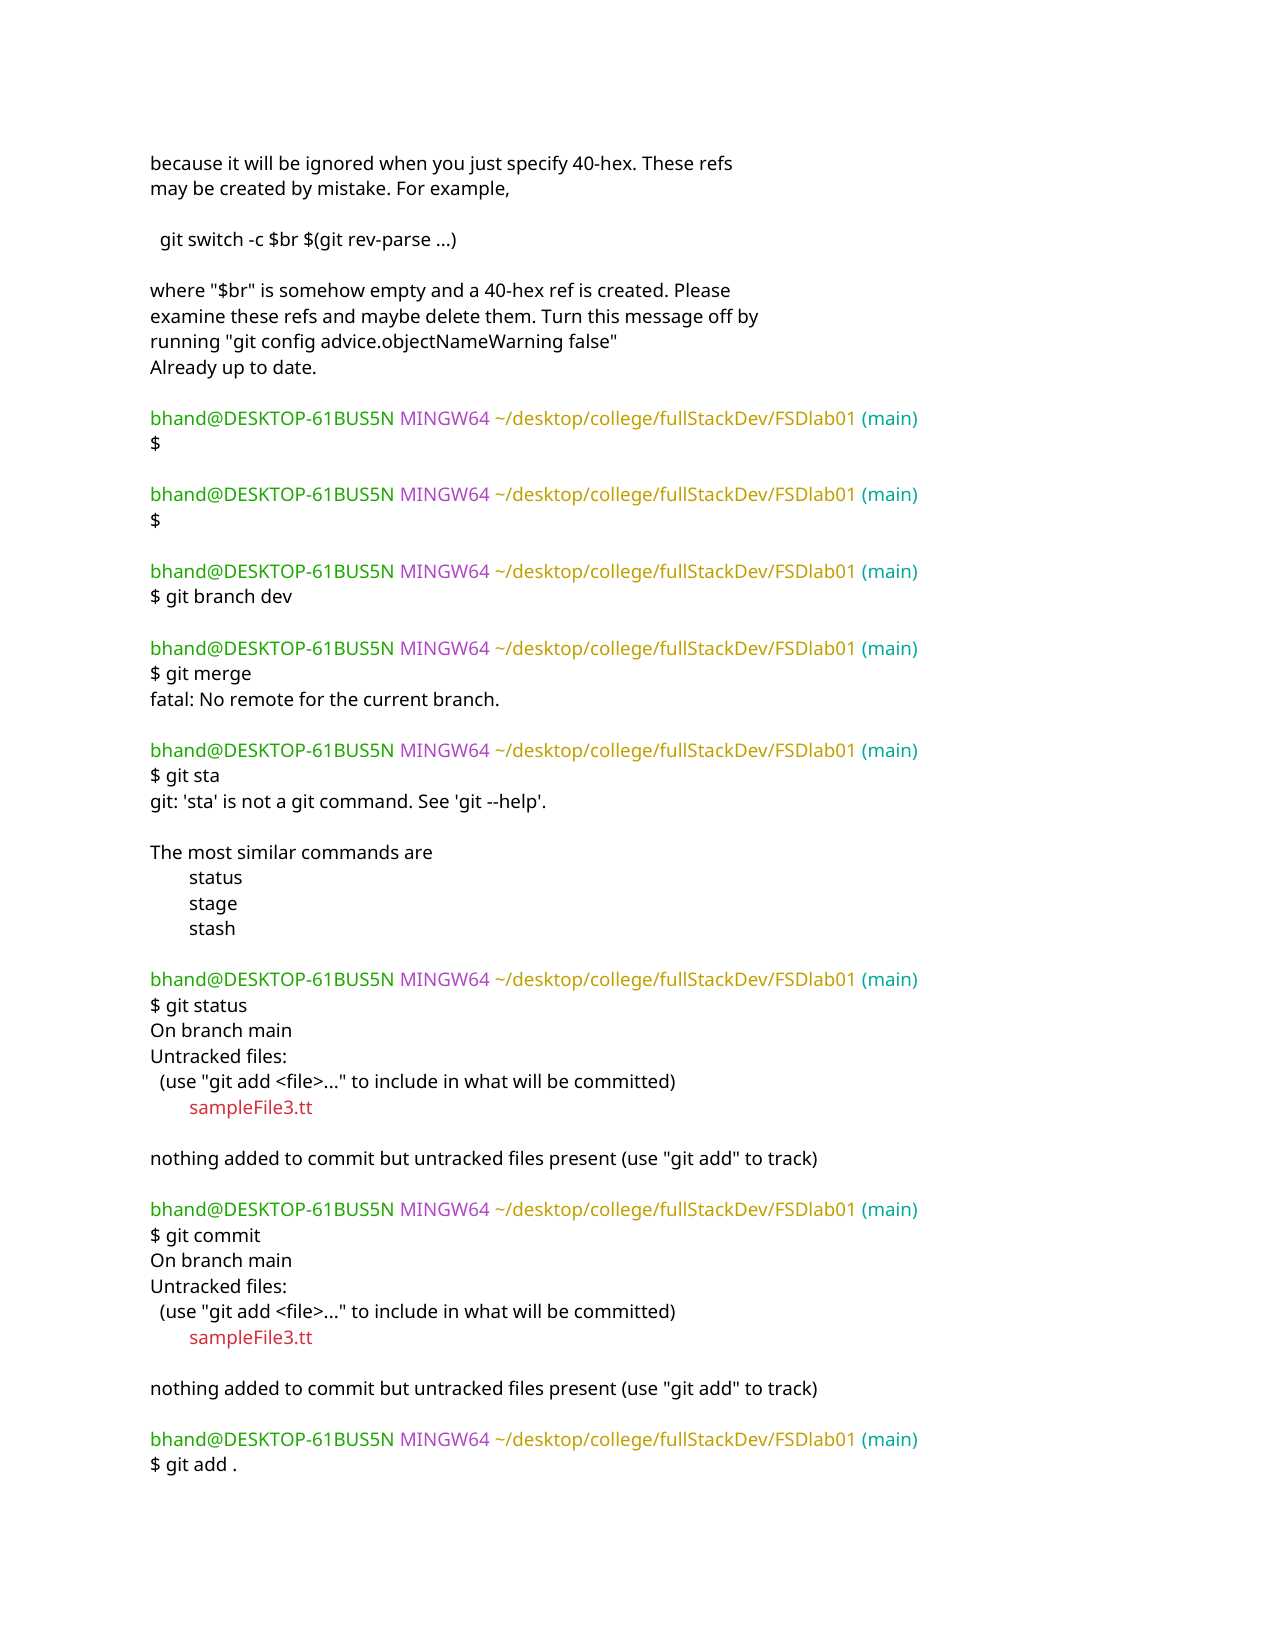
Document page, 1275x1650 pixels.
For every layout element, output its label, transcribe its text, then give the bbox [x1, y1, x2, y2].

text bhand@DESKTOP-61BUS5N MINGW64 ~/desktop/college/fullStackDev/FSDlab01 (main) [150, 1196, 1125, 1222]
text may be created by mistake. For example, [150, 176, 1125, 201]
text bhand@DESKTOP-61BUS5N MINGW64 ~/desktop/college/fullStackDev/FSDlab01 (main) [150, 635, 1125, 660]
text $ git add . [150, 1452, 1125, 1477]
text On branch main [150, 1018, 1125, 1043]
text $ git merge [150, 660, 1125, 686]
text git: 'sta' is not a git command. See 'git --help'. [150, 788, 1125, 813]
text Untracked files: [150, 1273, 1125, 1298]
text (use "git add <file>..." to include in what will be committed) [150, 1069, 1125, 1094]
text status [150, 864, 1125, 890]
text $ [150, 431, 1125, 456]
text The most similar commands are [150, 839, 1125, 864]
text $ git status [150, 992, 1125, 1018]
text (use "git add <file>..." to include in what will be committed) [150, 1298, 1125, 1324]
text stage [150, 890, 1125, 916]
text Already up to date. [150, 354, 1125, 380]
text On branch main [150, 1247, 1125, 1273]
text sampleFile3.tt [150, 1324, 1125, 1349]
text fatal: No remote for the current branch. [150, 686, 1125, 711]
text $ git sta [150, 762, 1125, 788]
text examine these refs and maybe delete them. Turn this message off by [150, 303, 1125, 329]
text git switch -c $br $(git rev-parse ...) [150, 227, 1125, 252]
text Untracked files: [150, 1043, 1125, 1069]
text bhand@DESKTOP-61BUS5N MINGW64 ~/desktop/college/fullStackDev/FSDlab01 (main) [150, 405, 1125, 431]
text sampleFile3.tt [150, 1094, 1125, 1120]
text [150, 1426, 1125, 1452]
text stash [150, 916, 1125, 941]
text $ git commit [150, 1222, 1125, 1247]
text bhand@DESKTOP-61BUS5N MINGW64 ~/desktop/college/fullStackDev/FSDlab01 (main) [150, 967, 1125, 992]
text $ [150, 507, 1125, 533]
text where "$br" is somehow empty and a 40-hex ref is created. Please [150, 278, 1125, 303]
text because it will be ignored when you just specify 40-hex. These refs [150, 150, 1125, 176]
text nothing added to commit but untracked files present (use "git add" to track) [150, 1375, 1125, 1401]
text $ git branch dev [150, 584, 1125, 609]
text bhand@DESKTOP-61BUS5N MINGW64 ~/desktop/college/fullStackDev/FSDlab01 (main) [150, 558, 1125, 584]
text nothing added to commit but untracked files present (use "git add" to track) [150, 1145, 1125, 1171]
text bhand@DESKTOP-61BUS5N MINGW64 ~/desktop/college/fullStackDev/FSDlab01 (main) [150, 737, 1125, 762]
text bhand@DESKTOP-61BUS5N MINGW64 ~/desktop/college/fullStackDev/FSDlab01 (main) [150, 482, 1125, 507]
text running "git config advice.objectNameWarning false" [150, 329, 1125, 354]
